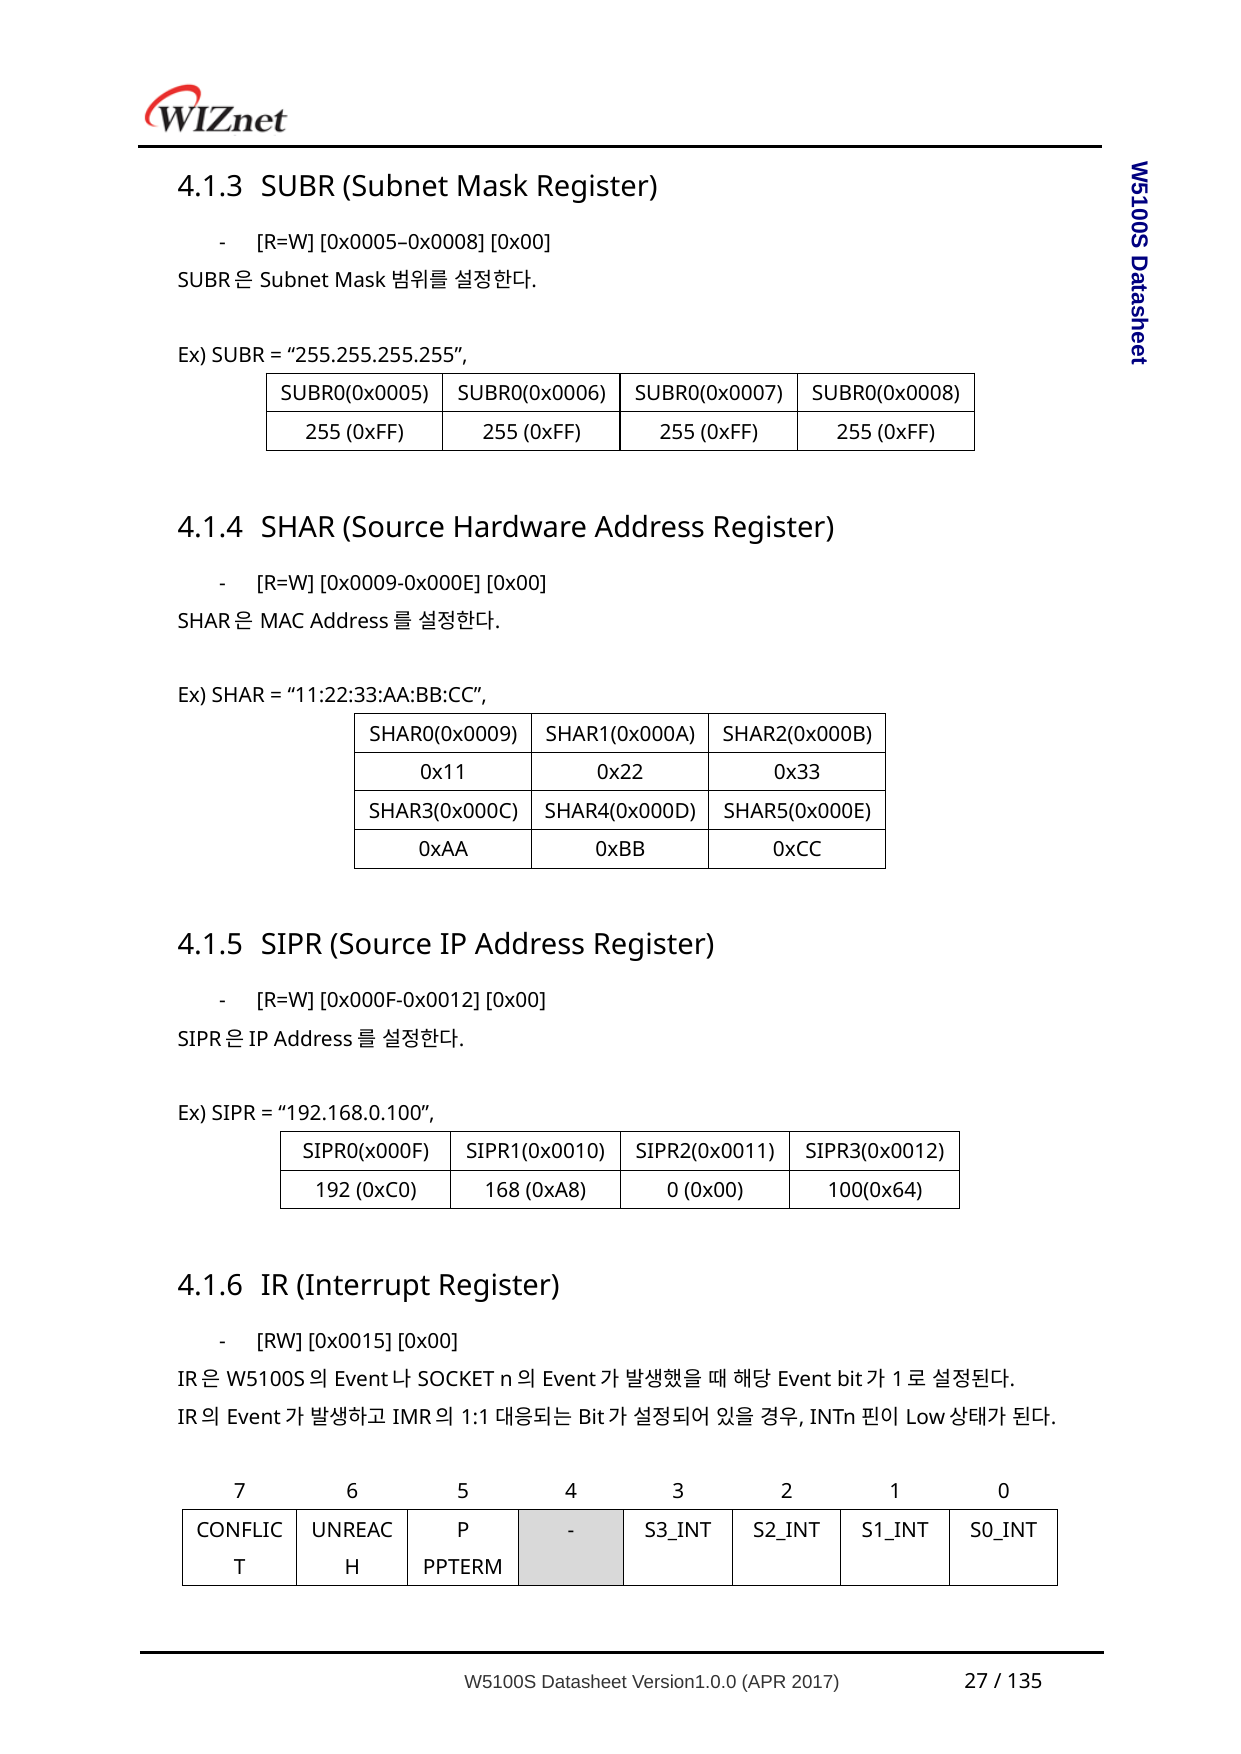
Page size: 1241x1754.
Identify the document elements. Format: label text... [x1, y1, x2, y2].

table_cell 0x33 [709, 753, 885, 790]
picture [138, 78, 290, 136]
table_header 7 [182, 1472, 296, 1509]
table_cell 255 (0xFF) [267, 412, 442, 450]
table_cell UNREACH [297, 1510, 407, 1585]
table_cell SHAR5(0x000E) [709, 791, 885, 829]
table_cell 0x11 [355, 753, 531, 790]
table_header SHAR0(0x0009) [355, 714, 531, 752]
table_cell S1_INT [841, 1510, 949, 1585]
text SUBR은 Subnet Mask 범위를 설정한다. [177, 260, 1063, 298]
text SUBR (Subnet Mask Register) [177, 148, 1042, 223]
table_cell CONFLICT [183, 1510, 296, 1585]
text SIPR은IP Address를 설정한다. [177, 1018, 1063, 1056]
text SIPR (Source IP Address Register) [177, 906, 1042, 981]
table_cell S2_INT [733, 1510, 840, 1585]
table_cell PPPTERM [408, 1510, 518, 1585]
table_cell SHAR4(0x000D) [532, 791, 708, 829]
table_cell 0xCC [709, 830, 885, 867]
text Ex) SUBR = “255.255.255.255”, [177, 335, 1063, 373]
table_header SIPR3(0x0012) [790, 1132, 959, 1169]
table_cell 0 (0x00) [621, 1171, 789, 1208]
table_cell 255 (0xFF) [621, 412, 797, 450]
table_header SUBR0(0x0007) [621, 374, 797, 411]
table_cell 168 (0xA8) [451, 1171, 620, 1208]
table_header SIPR1(0x0010) [451, 1132, 620, 1169]
text Ex) SHAR = “11:22:33:AA:BB:CC”, [177, 676, 1063, 713]
table_header SIPR0(x000F) [281, 1132, 450, 1169]
table_cell 0x22 [532, 753, 708, 790]
table_header SHAR1(0x000A) [532, 714, 708, 752]
table_cell - [519, 1510, 623, 1585]
table_header SUBR0(0x0006) [443, 374, 619, 411]
text IR (Interrupt Register) [177, 1247, 1042, 1322]
table_cell 0xBB [532, 830, 708, 867]
text SHAR은 MAC Address를 설정한다. [177, 601, 1063, 638]
table_cell S0_INT [950, 1510, 1057, 1585]
text IR의 Event가 발생하고 IMR의 1:1 대응되는 Bit가 설정되어 있을 경우, INTn 핀이 Low상태가 된다. [177, 1397, 1063, 1434]
list [R=W] [0x000F-0x0012] [0x00] [219, 981, 1063, 1018]
table_header SHAR2(0x000B) [709, 714, 885, 752]
table_cell SHAR3(0x000C) [355, 791, 531, 829]
table_cell 0xAA [355, 830, 531, 867]
table_cell 100(0x64) [790, 1171, 959, 1208]
list [R=W] [0x0005–0x0008] [0x00] [219, 223, 1063, 260]
table_header 1 [841, 1472, 949, 1509]
table_header 6 [296, 1472, 407, 1509]
table_header 5 [408, 1472, 518, 1509]
text SHAR (Source Hardware Address Register) [177, 488, 1042, 563]
table_header SUBR0(0x0005) [267, 374, 442, 411]
table_cell S3_INT [624, 1510, 732, 1585]
table_header 4 [518, 1472, 623, 1509]
table_header 3 [624, 1472, 732, 1509]
table_cell 192 (0xC0) [281, 1171, 450, 1208]
list [RW] [0x0015] [0x00] [219, 1322, 1063, 1359]
text IR은 W5100S의 Event나 SOCKET n의 Event가 발생했을 때 해당 Event bit가 1로 설정된다. [177, 1359, 1063, 1397]
text Ex) SIPR = “192.168.0.100”, [177, 1093, 1063, 1131]
list [R=W] [0x0009-0x000E] [0x00] [219, 563, 1063, 601]
table_header SUBR0(0x0008) [798, 374, 974, 411]
table_header 0 [949, 1472, 1058, 1509]
table_cell 255 (0xFF) [798, 412, 974, 450]
table_header 2 [732, 1472, 841, 1509]
table_header SIPR2(0x0011) [621, 1132, 789, 1169]
table_cell 255 (0xFF) [443, 412, 619, 450]
